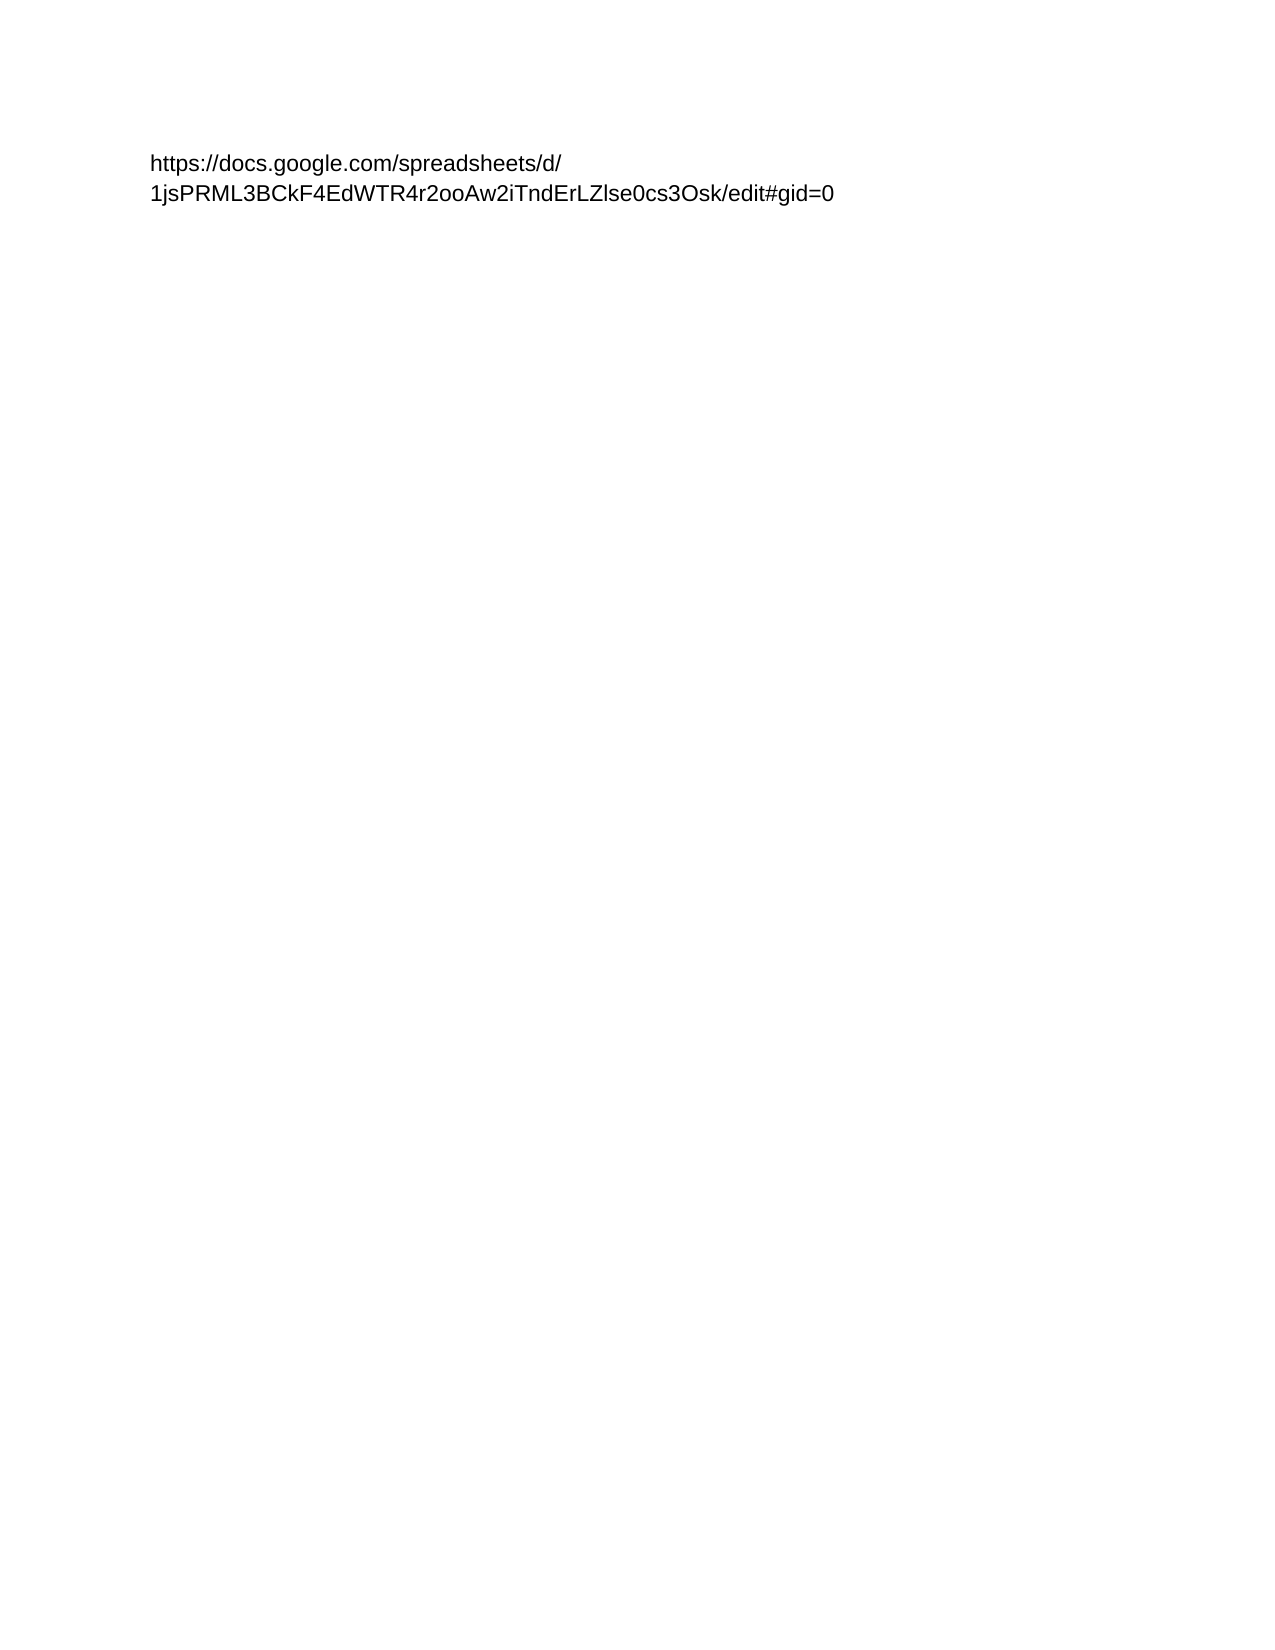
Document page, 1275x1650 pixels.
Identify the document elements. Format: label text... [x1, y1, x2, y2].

text https://docs.google.com/spreadsheets/d/1jsPRML3BCkF4EdWTR4r2ooAw2iTndErLZlse0cs3Osk/edit#gid=0 [150, 150, 1125, 207]
